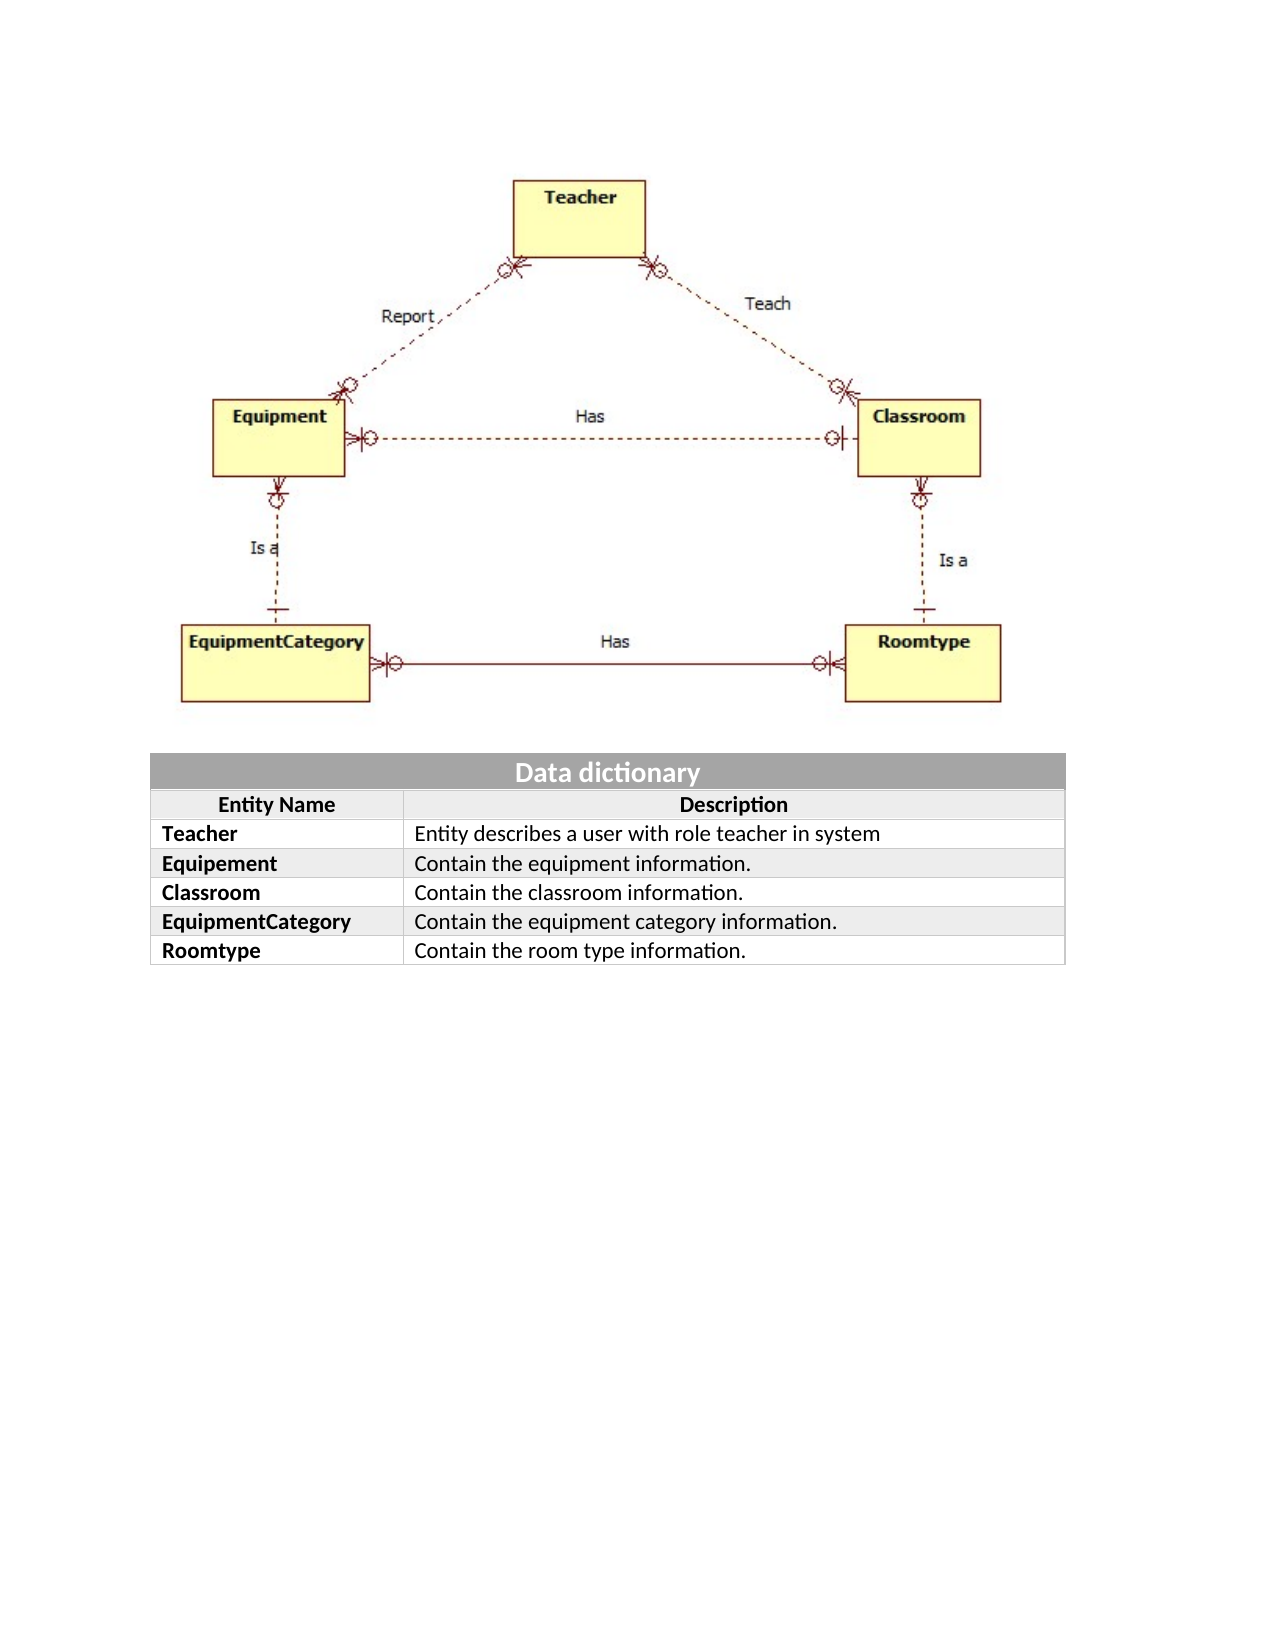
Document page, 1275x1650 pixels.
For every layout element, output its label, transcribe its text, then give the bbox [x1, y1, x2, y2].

table_cell Classroom [151, 878, 403, 906]
table_cell Contain the room type information. [404, 936, 1064, 964]
table_cell Entity Name [151, 791, 403, 818]
table_cell Contain the classroom information. [404, 878, 1064, 906]
table_cell EquipmentCategory [151, 907, 403, 935]
table_cell Teacher [151, 820, 403, 848]
table_cell Roomtype [151, 936, 403, 964]
table_header Data dictionary [151, 754, 1064, 789]
table_cell Equipement [151, 849, 403, 877]
table_cell Contain the equipment category information. [404, 907, 1064, 935]
table_cell Contain the equipment information. [404, 849, 1064, 877]
table_cell Entity describes a user with role teacher in system [404, 820, 1064, 848]
table_cell Description [404, 791, 1064, 818]
picture [150, 150, 1033, 734]
